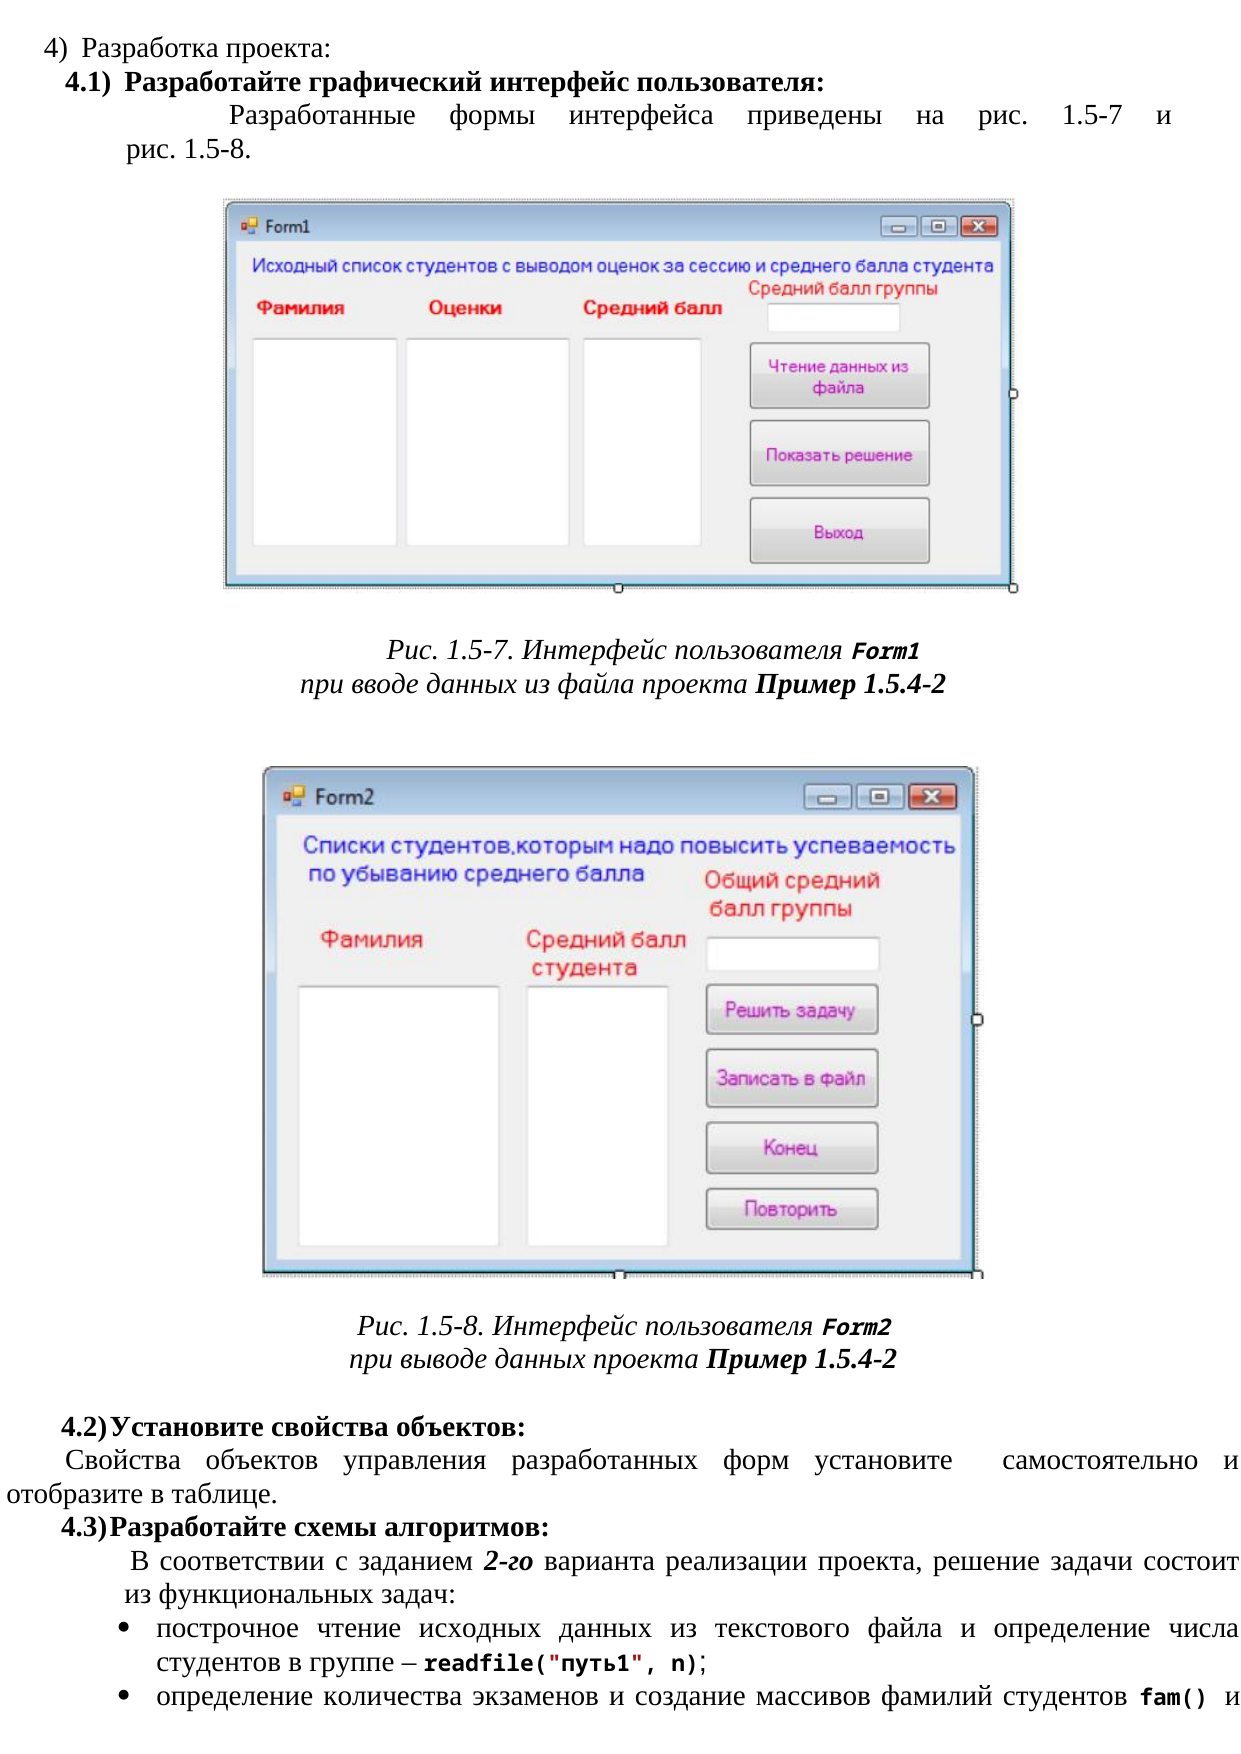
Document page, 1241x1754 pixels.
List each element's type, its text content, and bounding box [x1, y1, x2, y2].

text В соответствии с заданием 2-го варианта реализации проекта, решение задачи состоит из функциональных задач: [124, 1543, 1240, 1610]
list Разработка проекта: [43, 30, 1240, 64]
list Разработайте графический интерфейс пользователя: [24, 64, 1240, 97]
picture [261, 766, 985, 1279]
list Установите свойства объектов: [24, 1409, 1240, 1442]
text Разработанные формы интерфейса приведены на рис. 1.5-7 и рис. 1.5-8. [24, 97, 1240, 164]
list Разработайте схемы алгоритмов: [24, 1509, 1240, 1543]
list построчное чтение исходных данных из текстового файла и определение числа студентов в группе – readfile("путь1", n); [118, 1610, 1240, 1678]
text Рис. 1.5-7. Интерфейс пользователя Form1 при вводе данных из файла проекта Пример 1.5.4-2 [6, 632, 1240, 700]
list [118, 1678, 1240, 1712]
text Рис. 1.5-8. Интерфейс пользователя Form2 при выводе данных проекта Пример 1.5.4-2 [6, 1308, 1240, 1375]
text Свойства объектов управления разработанных форм установите самостоятельно и отобразите в таблице. [6, 1442, 1240, 1509]
picture [223, 197, 1023, 599]
